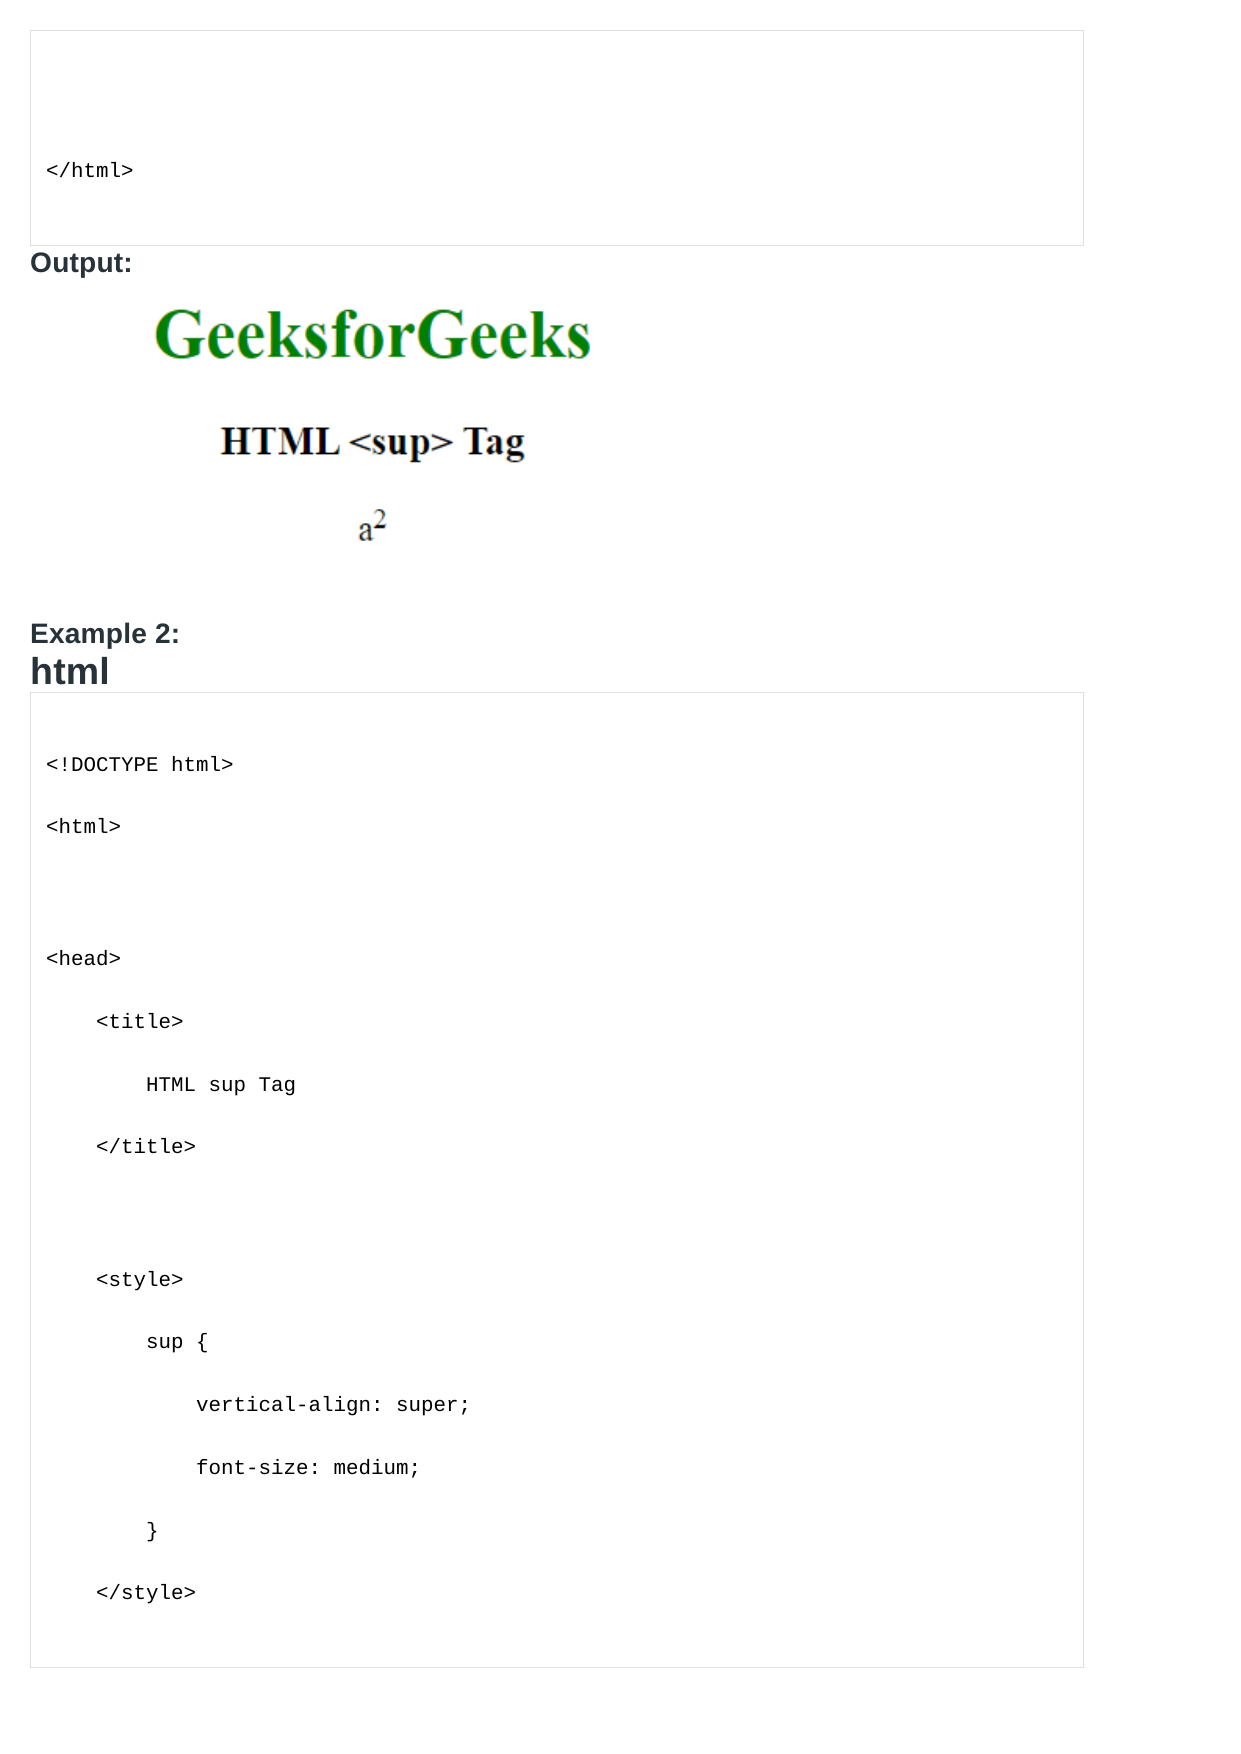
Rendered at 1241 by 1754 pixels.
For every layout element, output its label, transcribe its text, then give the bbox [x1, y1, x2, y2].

picture [38, 278, 731, 596]
text html [30, 649, 1135, 692]
text Example 2: [30, 617, 1135, 649]
text Output: [30, 246, 1135, 278]
